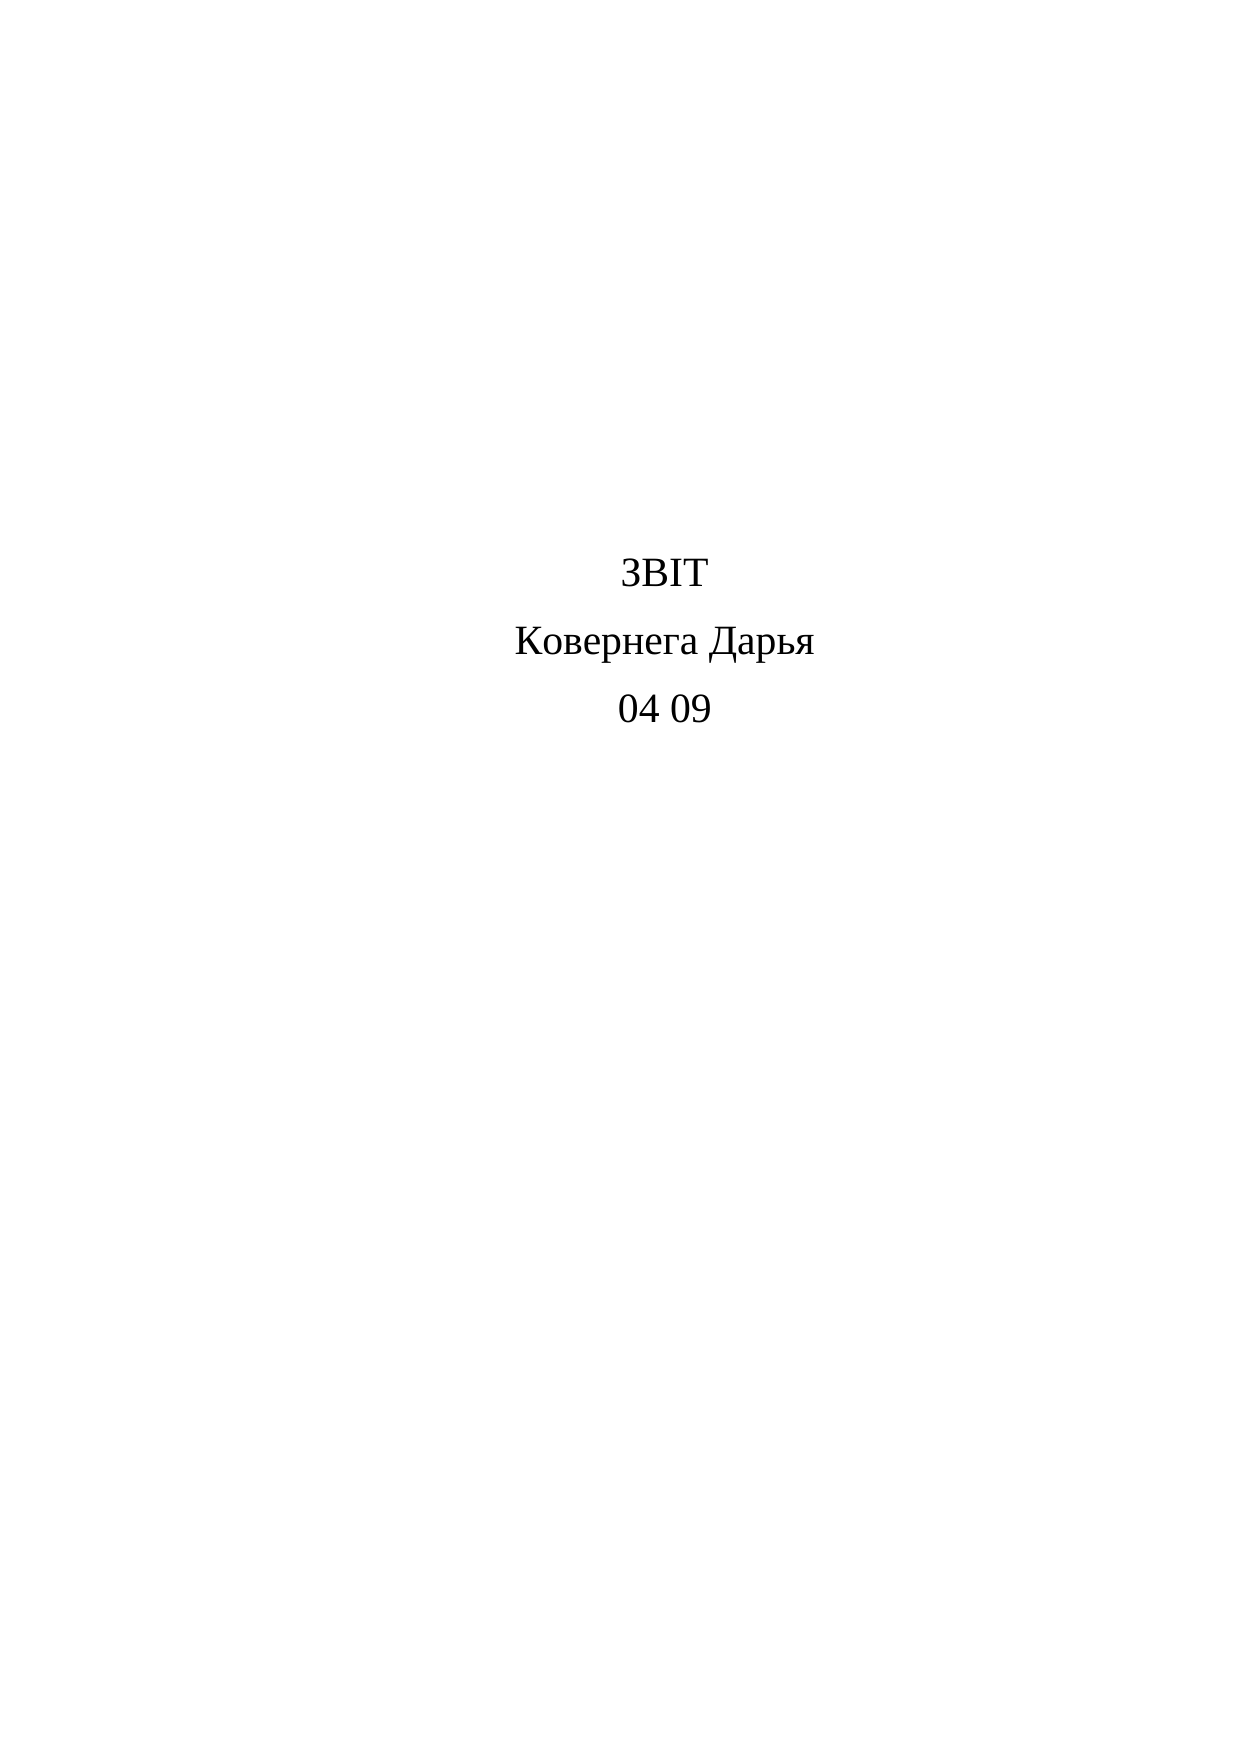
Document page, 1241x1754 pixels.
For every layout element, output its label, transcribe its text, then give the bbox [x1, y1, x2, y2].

text ЗВІТ [177, 547, 1152, 595]
text 04 09 [177, 684, 1152, 732]
text Ковернега Дарья [177, 616, 1152, 663]
